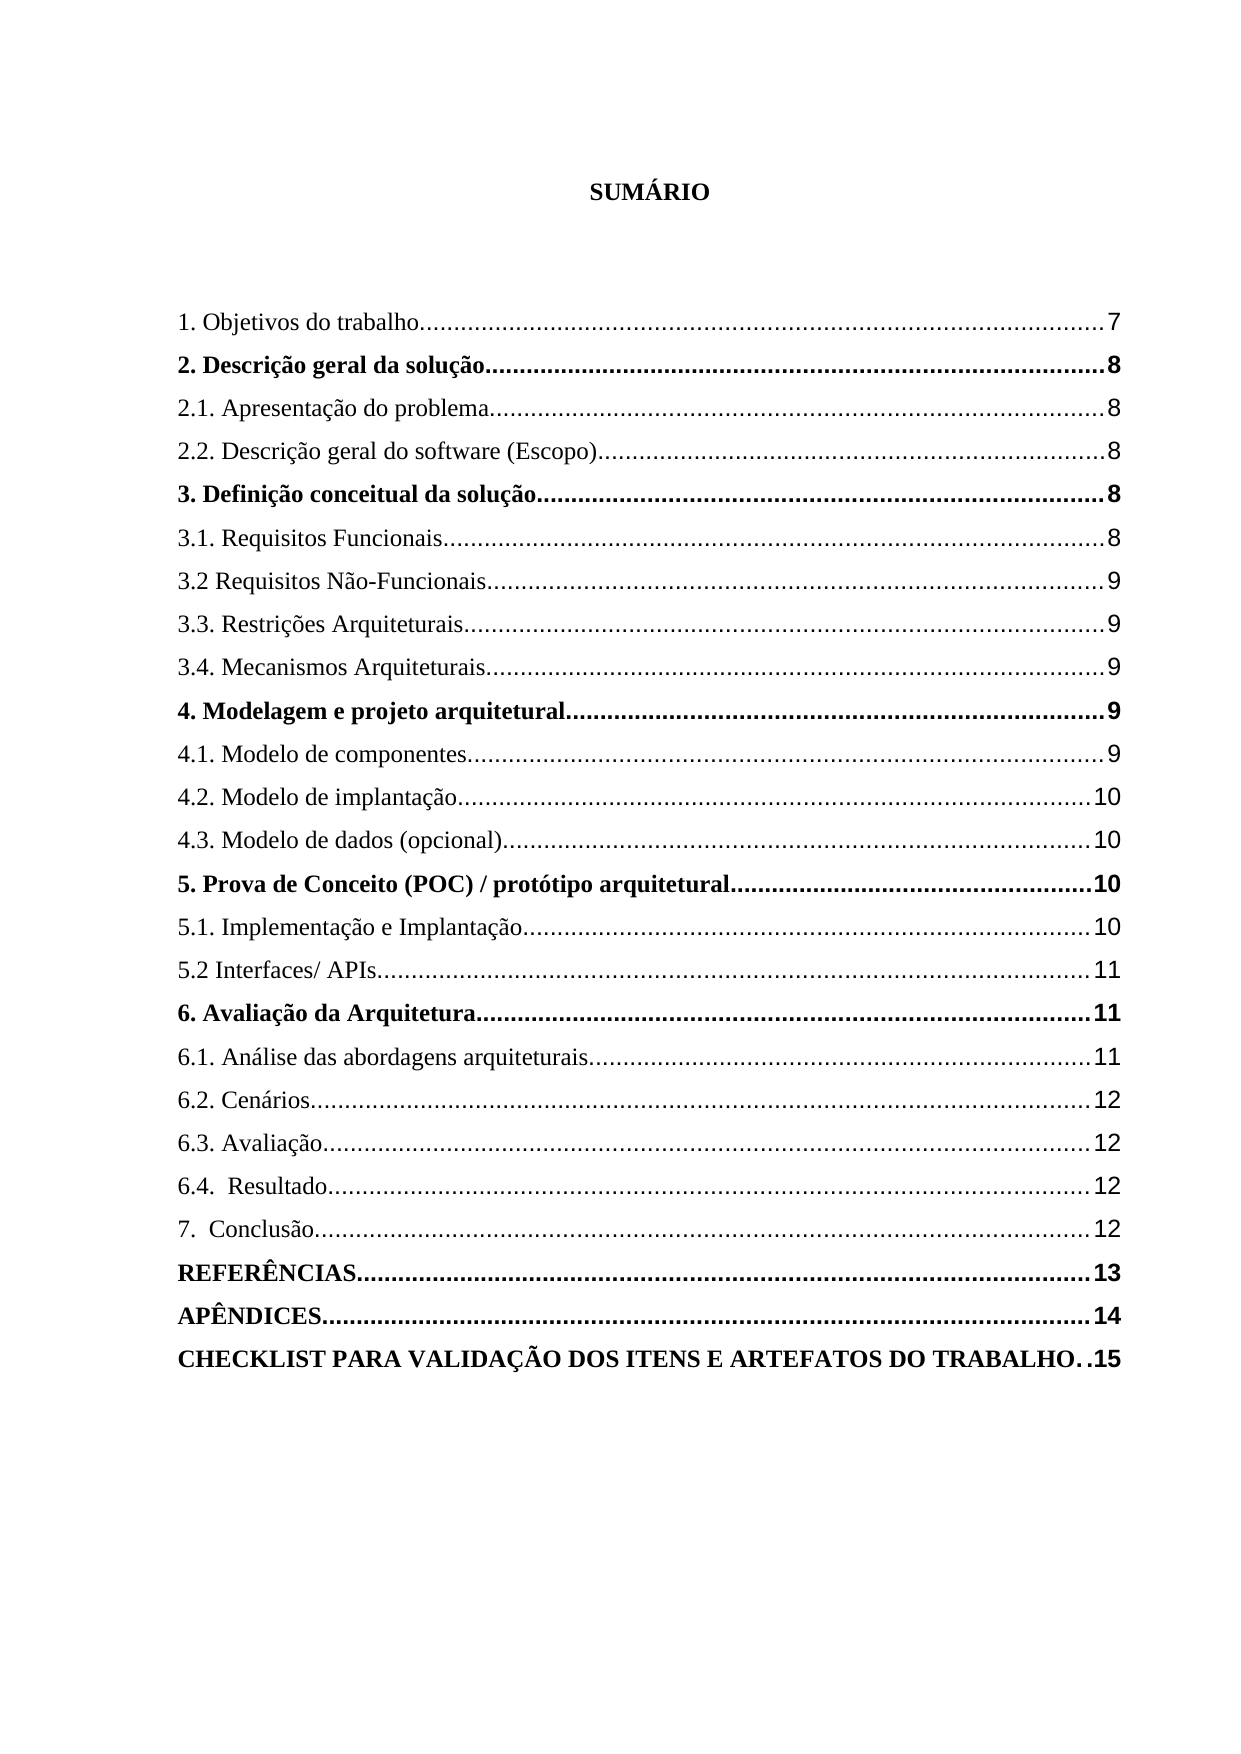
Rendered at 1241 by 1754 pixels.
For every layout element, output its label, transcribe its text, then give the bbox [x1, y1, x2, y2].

text 6.1. Análise das abordagens arquiteturais 11 [177, 1041, 1122, 1070]
text 4.3. Modelo de dados (opcional) 10 [177, 825, 1122, 854]
text REFERÊNCIAS 13 [177, 1258, 1122, 1286]
text 3.3. Restrições Arquiteturais 9 [177, 609, 1122, 638]
text 6.3. Avaliação 12 [177, 1128, 1122, 1157]
text 6. Avaliação da Arquitetura 11 [177, 998, 1122, 1027]
text CHECKLIST PARA VALIDAÇÃO DOS ITENS E ARTEFATOS DO TRABALHO 15 [177, 1344, 1122, 1373]
text 5. Prova de Conceito (POC) / protótipo arquitetural 10 [177, 868, 1122, 897]
text 4.2. Modelo de implantação 10 [177, 782, 1122, 811]
text 2. Descrição geral da solução 8 [177, 350, 1122, 379]
text 5.2 Interfaces/ APIs 11 [177, 955, 1122, 984]
text 4. Modelagem e projeto arquitetural 9 [177, 696, 1122, 724]
text 3.1. Requisitos Funcionais 8 [177, 523, 1122, 552]
text 6.2. Cenários 12 [177, 1085, 1122, 1113]
text 1. Objetivos do trabalho 7 [177, 307, 1122, 335]
text 2.2. Descrição geral do software (Escopo) 8 [177, 436, 1122, 465]
text APÊNDICES 14 [177, 1301, 1122, 1330]
text 3. Definição conceitual da solução 8 [177, 479, 1122, 508]
text 6.4. Resultado 12 [177, 1171, 1122, 1200]
text 4.1. Modelo de componentes 9 [177, 739, 1122, 768]
text 2.1. Apresentação do problema 8 [177, 393, 1122, 422]
text 3.2 Requisitos Não-Funcionais 9 [177, 566, 1122, 595]
text 3.4. Mecanismos Arquiteturais 9 [177, 652, 1122, 681]
text 7. Conclusão 12 [177, 1214, 1122, 1243]
text 5.1. Implementação e Implantação 10 [177, 912, 1122, 941]
text SUMÁRIO [177, 177, 1122, 206]
